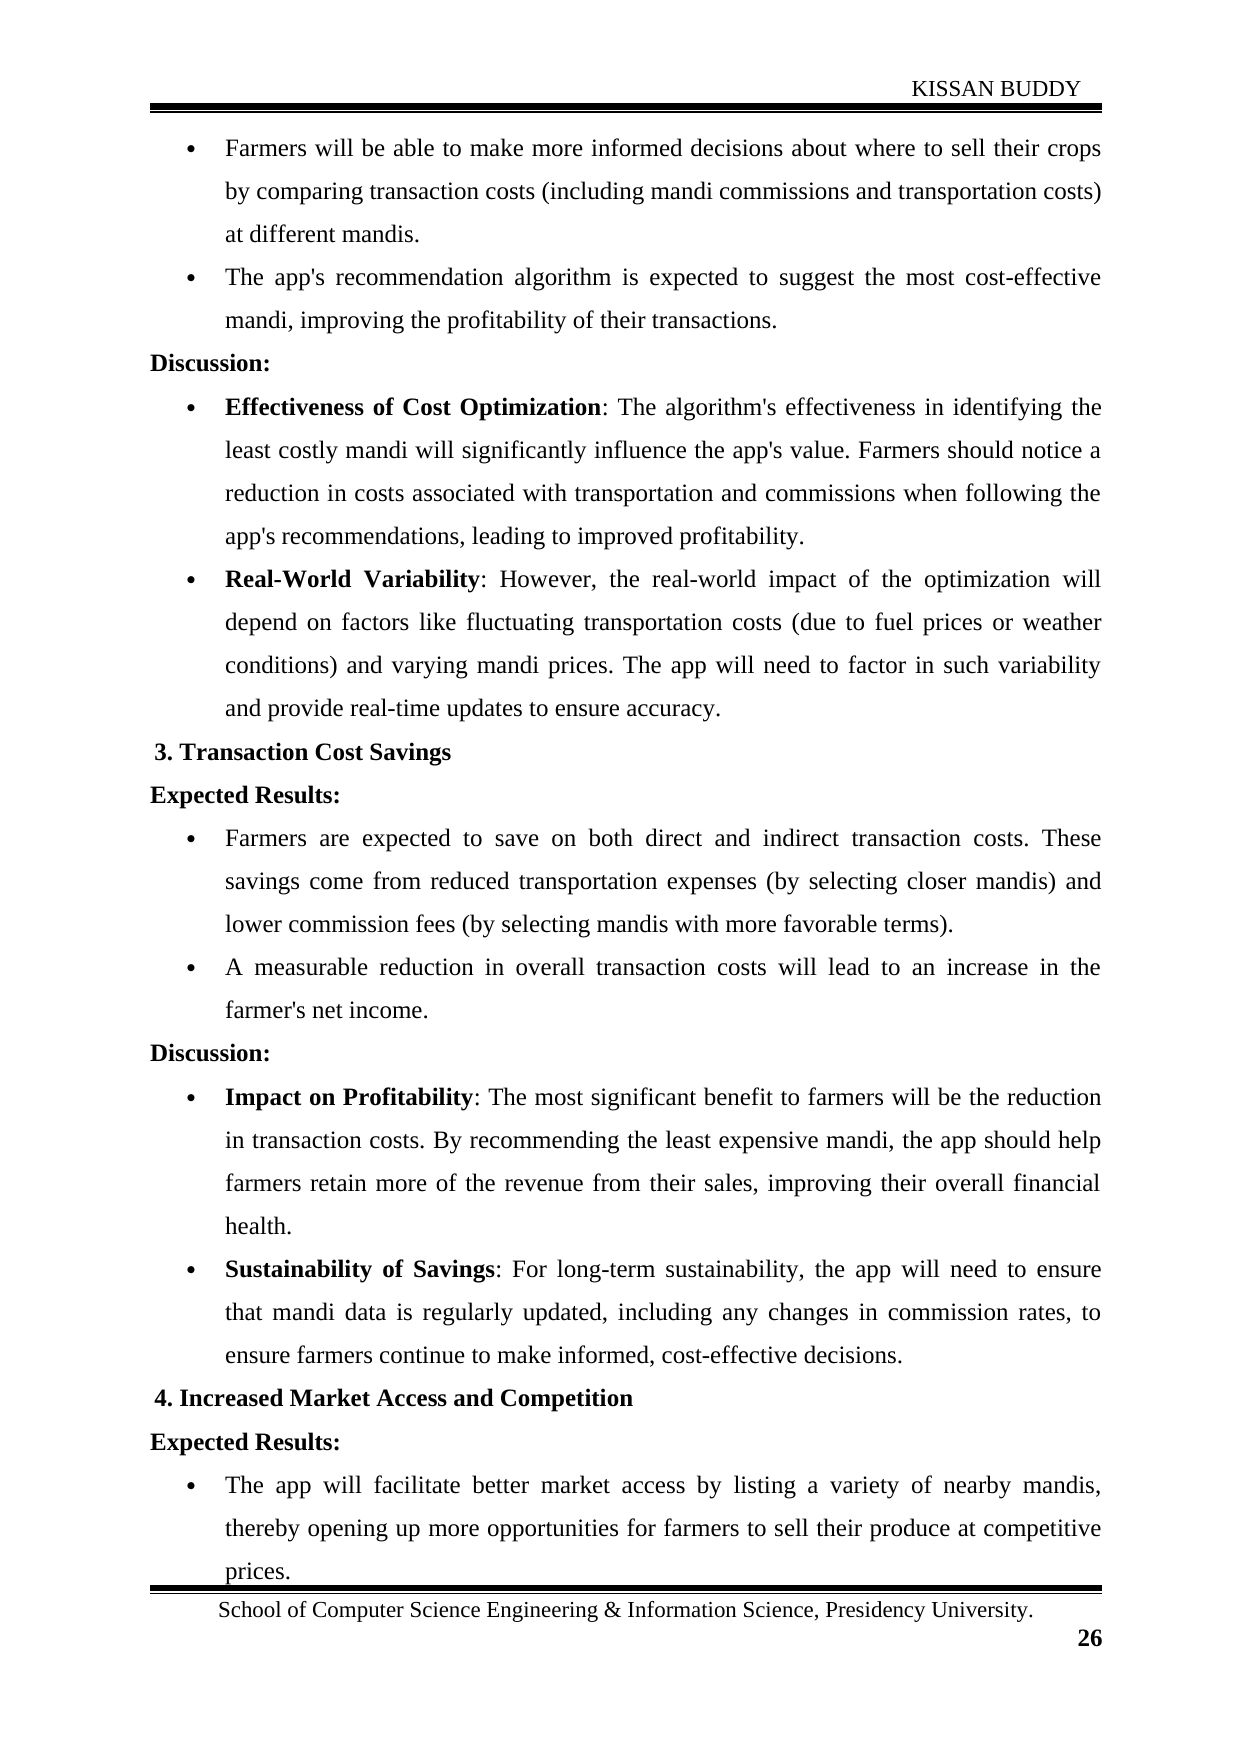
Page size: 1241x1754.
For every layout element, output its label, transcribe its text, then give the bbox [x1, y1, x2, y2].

list Real-World Variability: However, the real-world impact of the optimization will depend on factors like fluctuating transportation costs (due to fuel prices or weather conditions) and varying mandi prices. The app will need to factor in such variability and provide real-time updates to ensure accuracy. [187, 564, 1102, 722]
text Discussion: [150, 1038, 1102, 1067]
list Impact on Profitability: The most significant benefit to farmers will be the reduction in transaction costs. By recommending the least expensive mandi, the app should help farmers retain more of the revenue from their sales, improving their overall financial health. [187, 1082, 1102, 1240]
list Sustainability of Savings: For long-term sustainability, the app will need to ensure that mandi data is regularly updated, including any changes in commission rates, to ensure farmers continue to make informed, cost-effective decisions. [187, 1254, 1102, 1369]
subtitle 4. Increased Market Access and Competition [154, 1383, 1102, 1412]
list A measurable reduction in overall transaction costs will lead to an increase in the farmer's net income. [187, 952, 1102, 1024]
list Effectiveness of Cost Optimization: The algorithm's effectiveness in identifying the least costly mandi will significantly influence the app's value. Farmers should notice a reduction in costs associated with transportation and commissions when following the app's recommendations, leading to improved profitability. [187, 392, 1102, 550]
list Farmers are expected to save on both direct and indirect transaction costs. These savings come from reduced transportation expenses (by selecting closer mandis) and lower commission fees (by selecting mandis with more favorable terms). [187, 823, 1102, 938]
text Discussion: [150, 348, 1102, 377]
text Expected Results: [150, 1427, 1102, 1455]
list The app's recommendation algorithm is expected to suggest the most cost-effective mandi, improving the profitability of their transactions. [187, 262, 1102, 334]
list Farmers will be able to make more informed decisions about where to sell their crops by comparing transaction costs (including mandi commissions and transportation costs) at different mandis. [187, 133, 1102, 248]
text Expected Results: [150, 780, 1102, 808]
list The app will facilitate better market access by listing a variety of nearby mandis, thereby opening up more opportunities for farmers to sell their produce at competitive prices. [187, 1470, 1102, 1585]
subtitle 3. Transaction Cost Savings [154, 737, 1102, 765]
